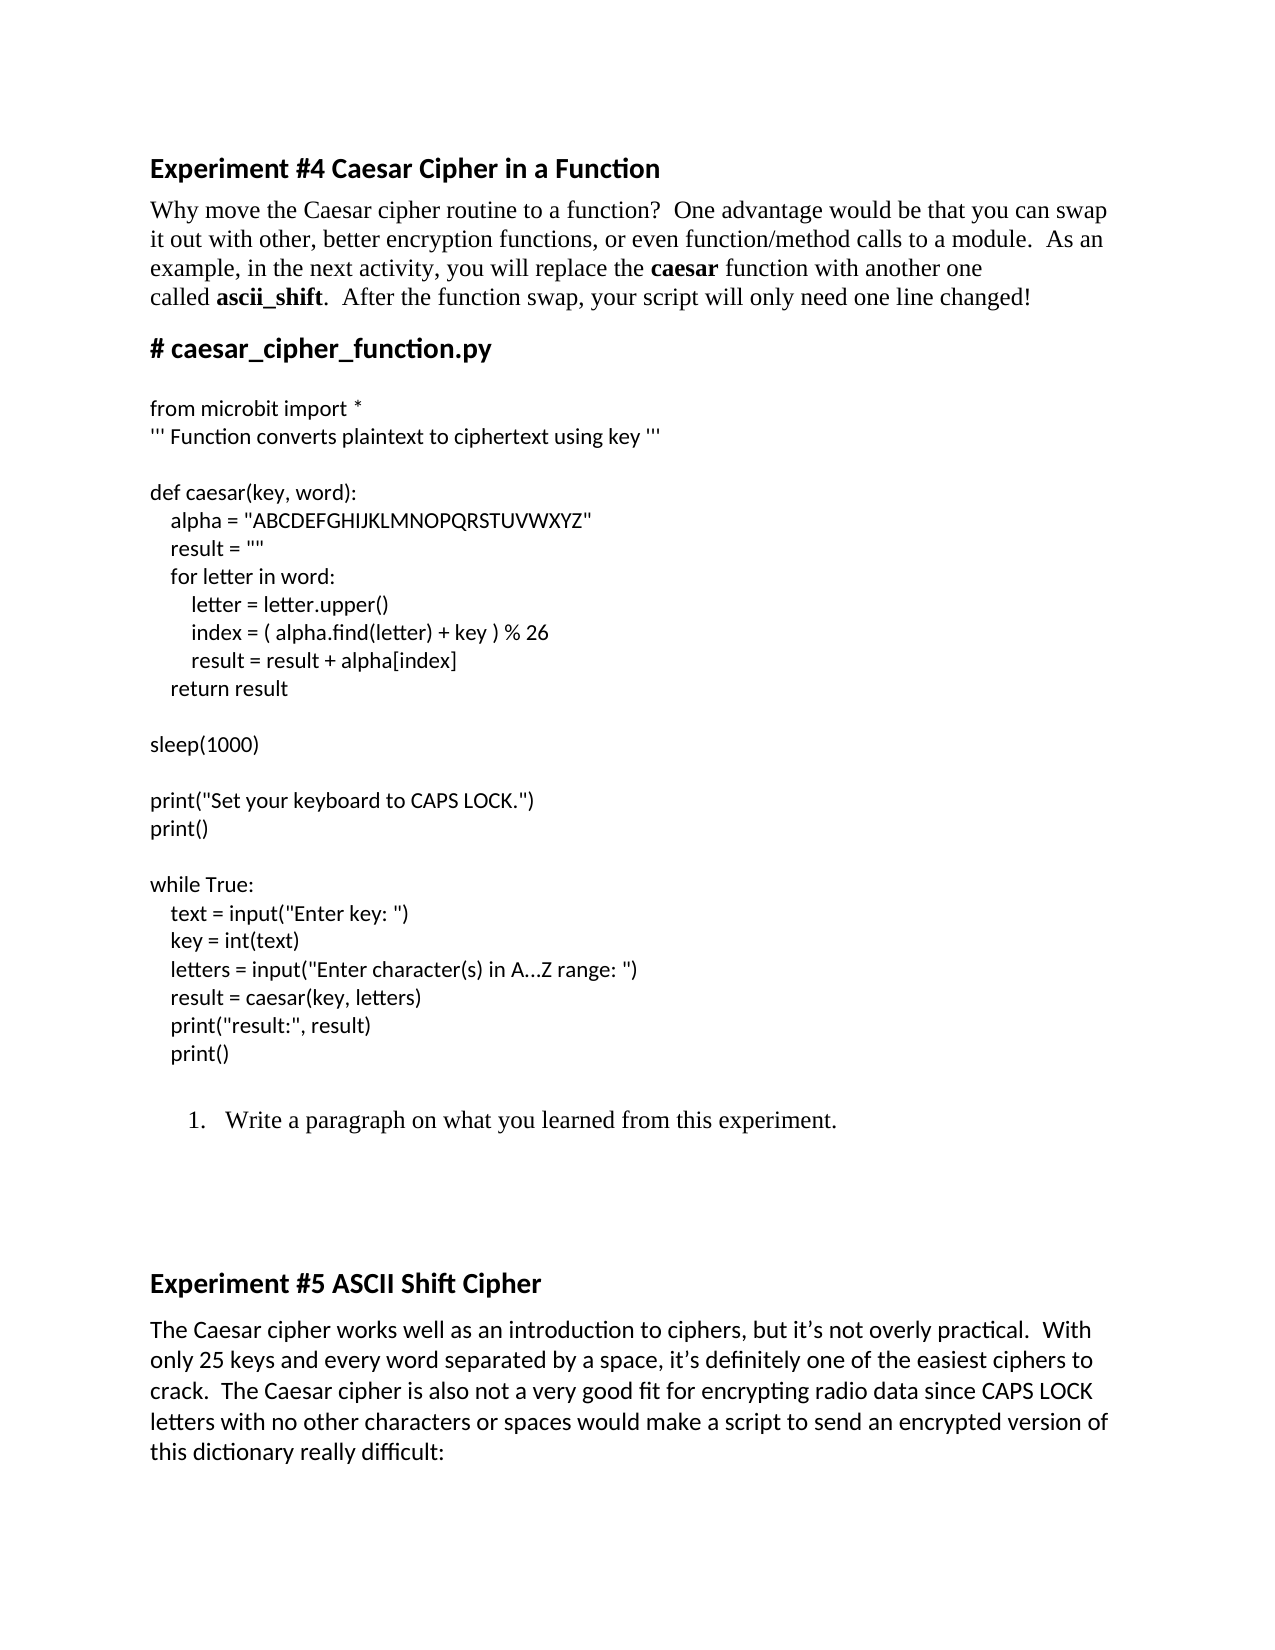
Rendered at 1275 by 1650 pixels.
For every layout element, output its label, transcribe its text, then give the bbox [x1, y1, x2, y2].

text result = "" [150, 534, 1125, 562]
text index = ( alpha.find(letter) + key ) % 26 [150, 618, 1125, 646]
text # caesar_cipher_function.py [150, 331, 1125, 366]
text key = int(text) [150, 927, 1125, 955]
text alpha = "ABCDEFGHIJKLMNOPQRSTUVWXYZ" [150, 506, 1125, 534]
list Write a paragraph on what you learned from this experiment. [187, 1105, 1125, 1133]
text text = input("Enter key: ") [150, 899, 1125, 927]
text sleep(1000) [150, 731, 1125, 758]
text print() [150, 814, 1125, 843]
text The Caesar cipher works well as an introduction to ciphers, but it’s not overly practical. With only 25 keys and every word separated by a space, it’s definitely one of the easiest ciphers to crack. The Caesar cipher is also not a very good fit for encrypting radio data since CAPS LOCK letters with no other characters or spaces would make a script to send an encrypted version of this dictionary really difficult: [150, 1314, 1125, 1467]
text result = caesar(key, letters) [150, 983, 1125, 1011]
text Why move the Caesar cipher routine to a function? One advantage would be that you can swap it out with other, better encryption functions, or even function/method calls to a module. As an example, in the next activity, you will replace the caesar function with another one called ascii_shift. After the function swap, your script will only need one line changed! [150, 196, 1125, 311]
text print() [150, 1039, 1125, 1067]
text print("result:", result) [150, 1011, 1125, 1039]
text ''' Function converts plaintext to ciphertext using key ''' [150, 422, 1125, 450]
text letters = input("Enter character(s) in A...Z range: ") [150, 955, 1125, 983]
text while True: [150, 871, 1125, 899]
text letter = letter.upper() [150, 590, 1125, 618]
subtitle Experiment #5 ASCII Shift Cipher [150, 1266, 1125, 1301]
subtitle Experiment #4 Caesar Cipher in a Function [150, 150, 1125, 186]
text for letter in word: [150, 562, 1125, 590]
text result = result + alpha[index] [150, 646, 1125, 674]
text return result [150, 674, 1125, 702]
text print("Set your keyboard to CAPS LOCK.") [150, 787, 1125, 814]
text def caesar(key, word): [150, 478, 1125, 506]
text from microbit import * [150, 394, 1125, 422]
